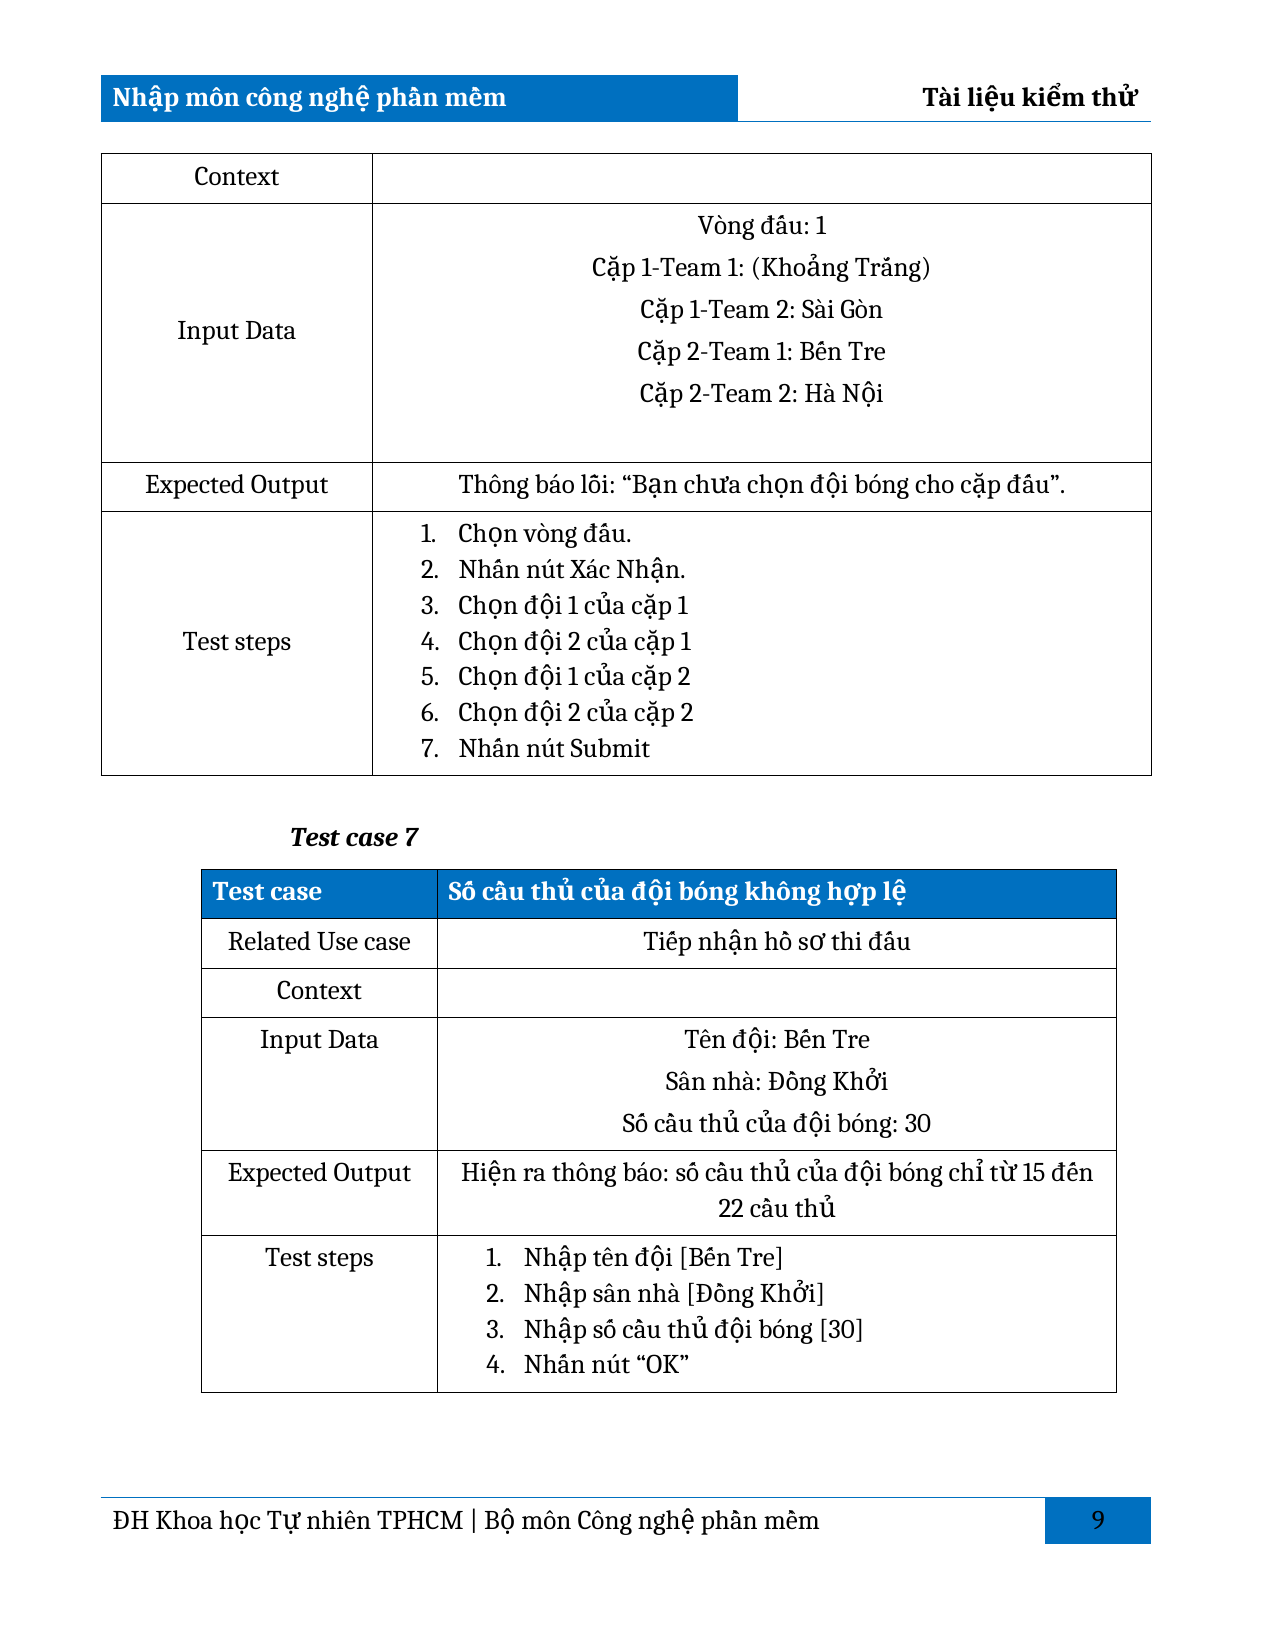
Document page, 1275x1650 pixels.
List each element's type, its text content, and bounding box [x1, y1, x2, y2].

table_cell Context [102, 154, 372, 203]
table_cell Chọn vòng đấu. Nhấn nút Xác Nhận. Chọn đội 1 của cặp 1 Chọn đội 2 của cặp 1 Chọn đội 1 của cặp 2 Chọn đội 2 của cặp 2 Nhấn nút Submit [373, 512, 1151, 775]
table_cell Input Data [202, 1018, 437, 1150]
table_cell Test steps [102, 512, 372, 775]
table_cell Hiện ra thông báo: số cầu thủ của đội bóng chỉ từ 15 đến 22 cầu thủ [438, 1151, 1116, 1235]
table_cell Nhập tên đội [Bến Tre] Nhập sân nhà [Đồng Khởi] Nhập số cầu thủ đội bóng [30] Nhấn nút “OK” [438, 1236, 1116, 1392]
subtitle Test case 7 [290, 822, 1162, 853]
table_cell Context [202, 969, 437, 1017]
table_header Số cầu thủ của đội bóng không hợp lệ [438, 870, 1116, 918]
table_cell [438, 969, 1116, 1017]
table_header Test case [202, 870, 437, 918]
table_cell Thông báo lỗi: “Bạn chưa chọn đội bóng cho cặp đấu”. [373, 463, 1151, 511]
table_cell Input Data [102, 204, 372, 462]
table_cell Expected Output [202, 1151, 437, 1235]
table_cell Vòng đấu: 1 Cặp 1-Team 1: (Khoảng Trắng) Cặp 1-Team 2: Sài Gòn Cặp 2-Team 1: Bến Tre Cặp 2-Team 2: Hà Nội [373, 204, 1151, 462]
table_cell Tên đội: Bến Tre Sân nhà: Đồng Khởi Số cầu thủ của đội bóng: 30 [438, 1018, 1116, 1150]
table_cell Related Use case [202, 919, 437, 968]
table_cell Test steps [202, 1236, 437, 1392]
table_cell [373, 154, 1151, 203]
table_cell Tiếp nhận hồ sơ thi đấu [438, 919, 1116, 968]
table_cell Expected Output [102, 463, 372, 511]
